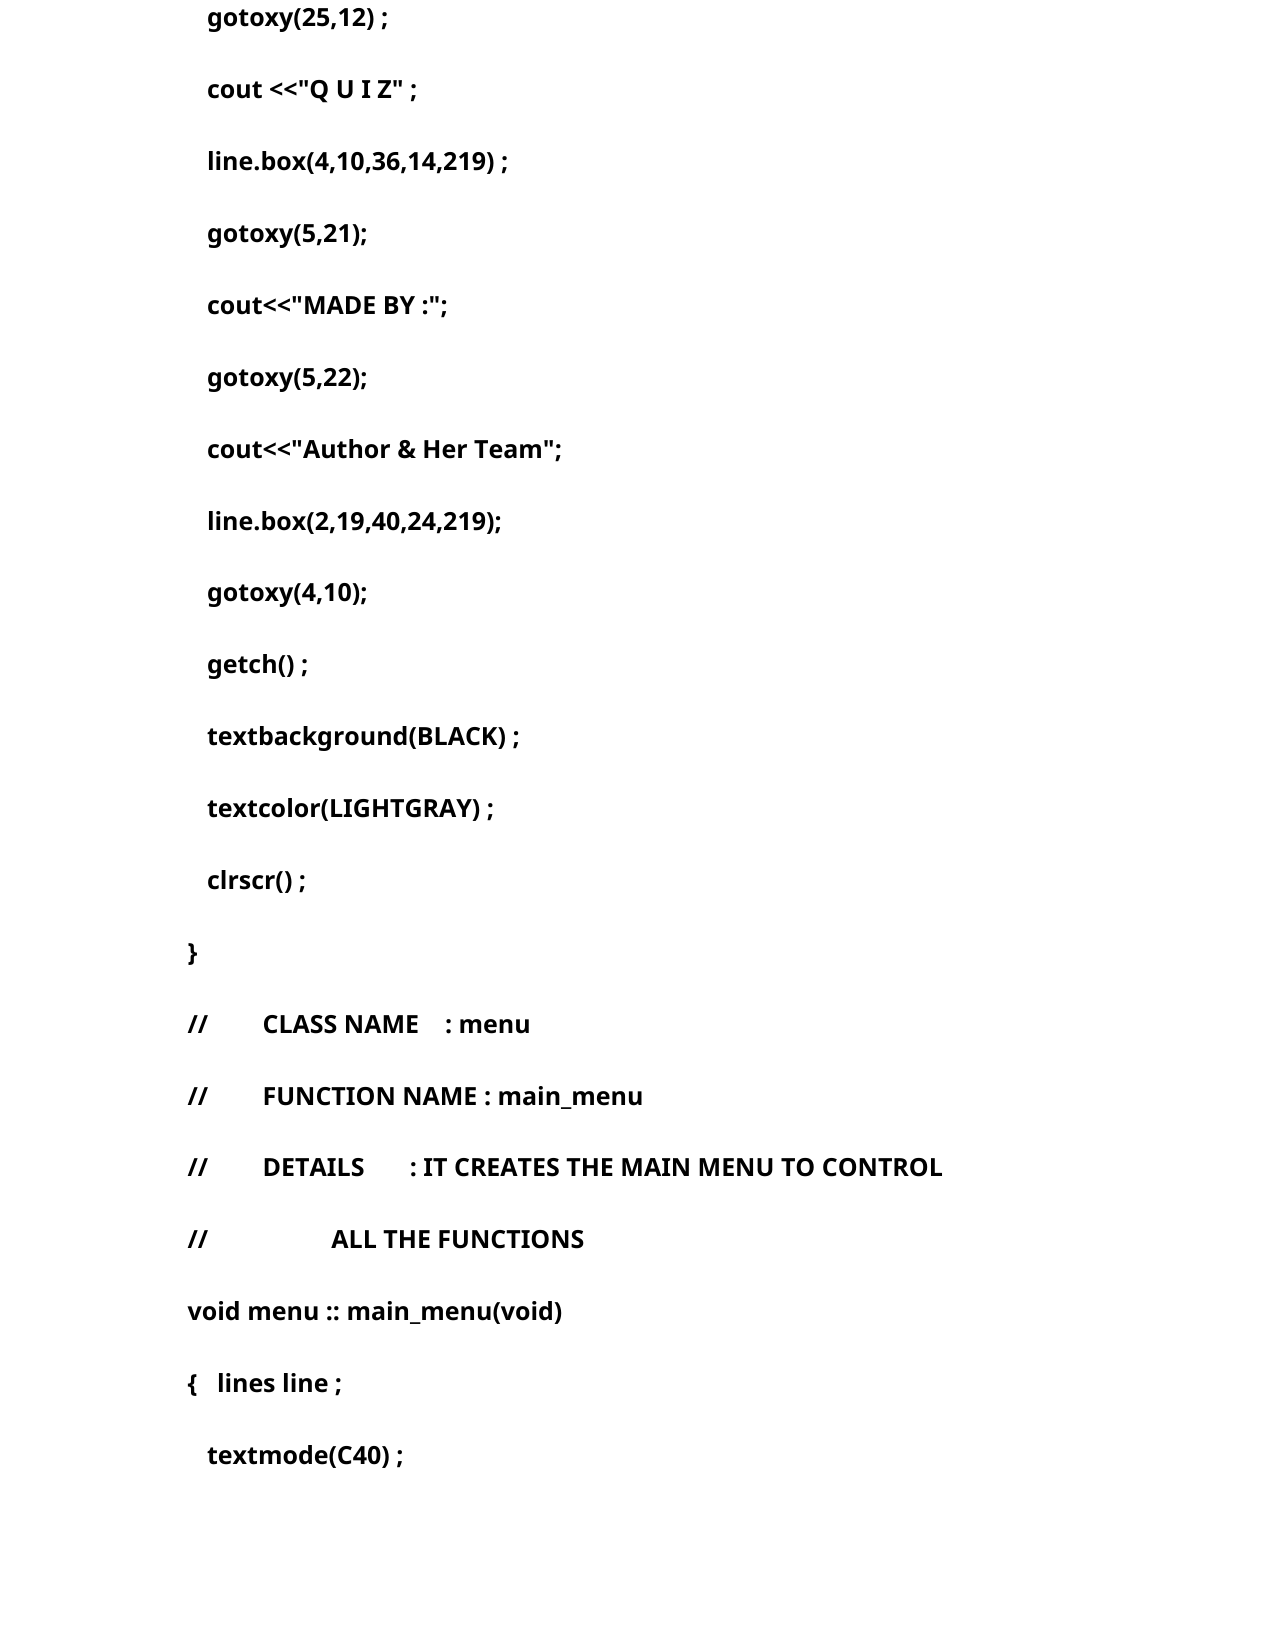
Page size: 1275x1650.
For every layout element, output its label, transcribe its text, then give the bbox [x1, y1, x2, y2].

text cout<<"Author & Her Team"; [187, 431, 1162, 465]
text cout<<"MADE BY :"; [187, 287, 1162, 322]
text // ALL THE FUNCTIONS [187, 1222, 1162, 1256]
text gotoxy(5,21); [187, 216, 1162, 250]
text textcolor(LIGHTGRAY) ; [187, 791, 1162, 825]
text textmode(C40) ; [187, 1437, 1162, 1472]
text cout <<"Q U I Z" ; [187, 72, 1162, 106]
text line.box(4,10,36,14,219) ; [187, 144, 1162, 178]
text getch() ; [187, 647, 1162, 681]
text // FUNCTION NAME : main_menu [187, 1078, 1162, 1112]
text gotoxy(4,10); [187, 575, 1162, 609]
text line.box(2,19,40,24,219); [187, 503, 1162, 537]
text // DETAILS : IT CREATES THE MAIN MENU TO CONTROL [187, 1150, 1162, 1184]
text void menu :: main_menu(void) [187, 1294, 1162, 1328]
text clrscr() ; [187, 862, 1162, 897]
text gotoxy(5,22); [187, 359, 1162, 393]
text gotoxy(25,12) ; [187, 0, 1162, 34]
text { lines line ; [187, 1366, 1162, 1400]
text } [187, 934, 1162, 968]
text textbackground(BLACK) ; [187, 719, 1162, 753]
text // CLASS NAME : menu [187, 1006, 1162, 1040]
